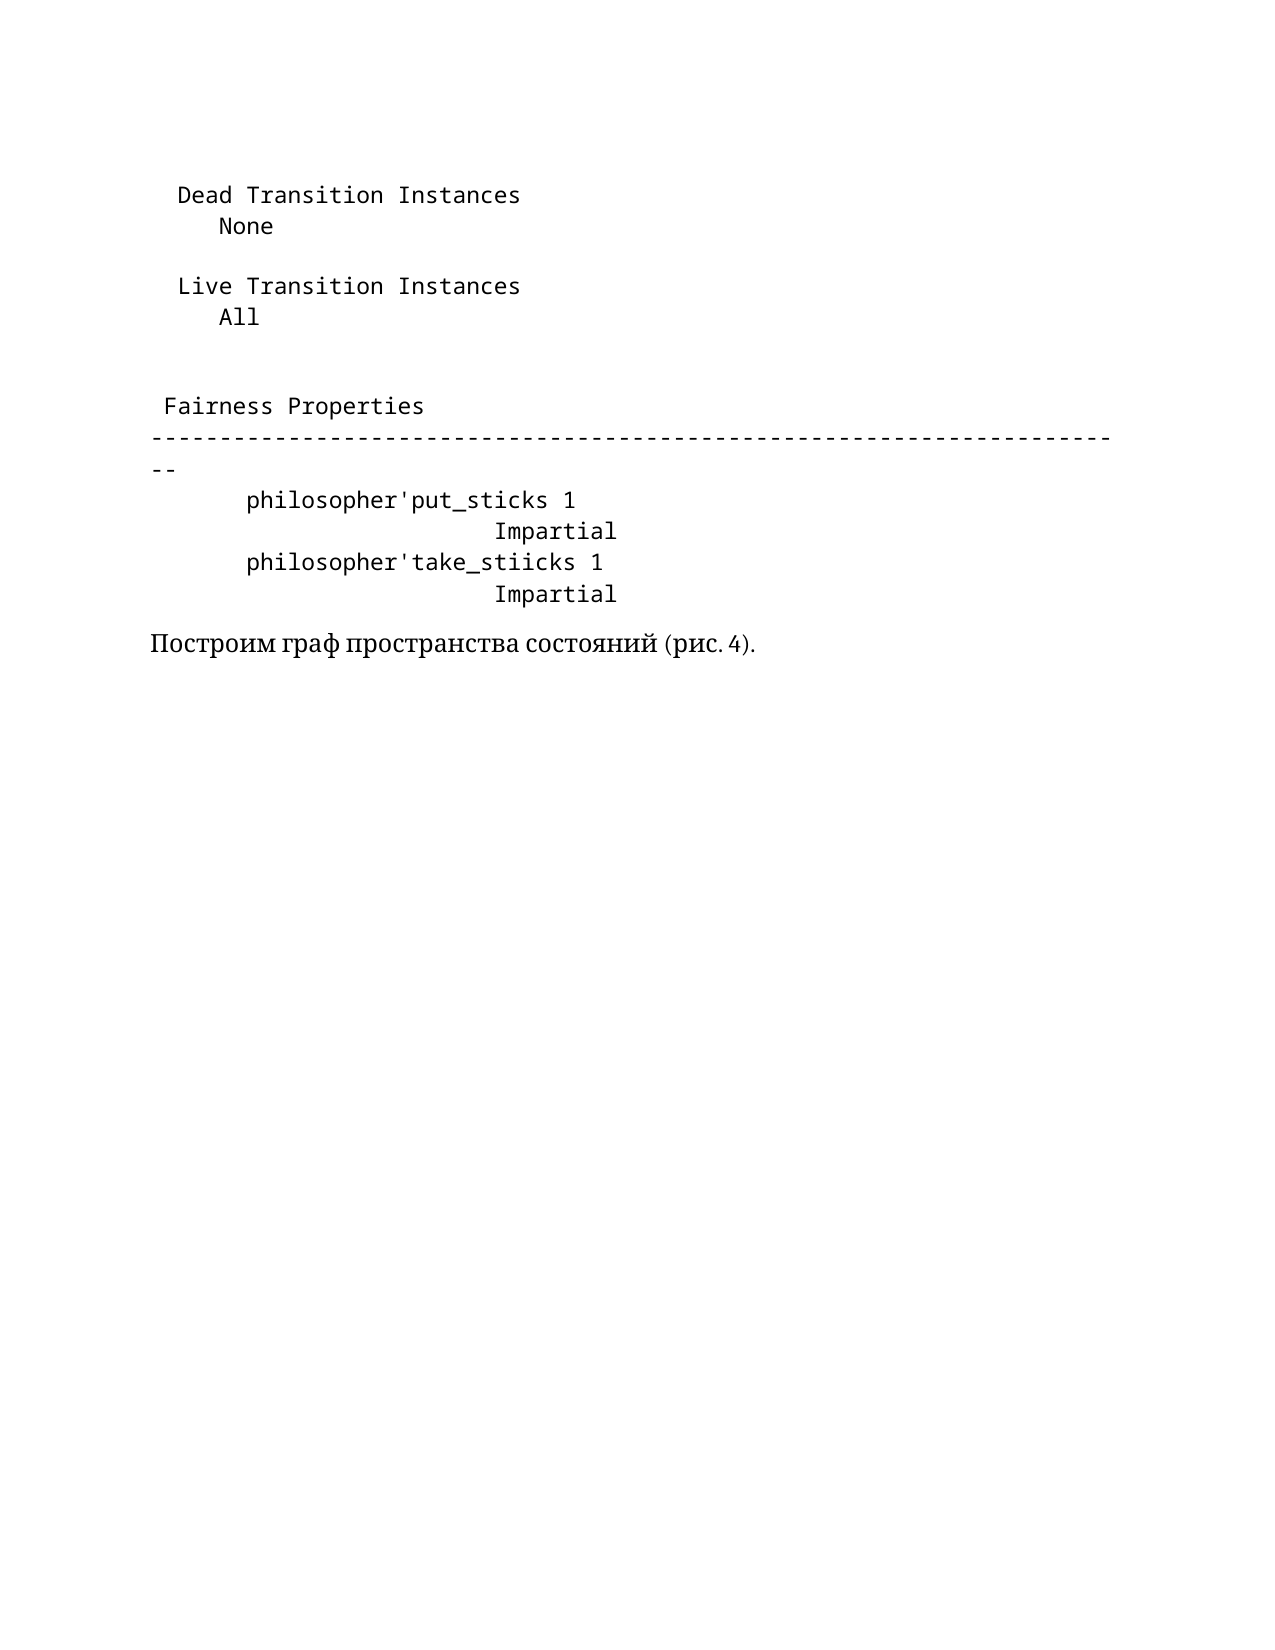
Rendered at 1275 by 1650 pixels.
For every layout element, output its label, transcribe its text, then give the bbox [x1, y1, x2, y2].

text Построим граф пространства состояний (рис. 4). [150, 629, 1125, 658]
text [150, 150, 1125, 609]
